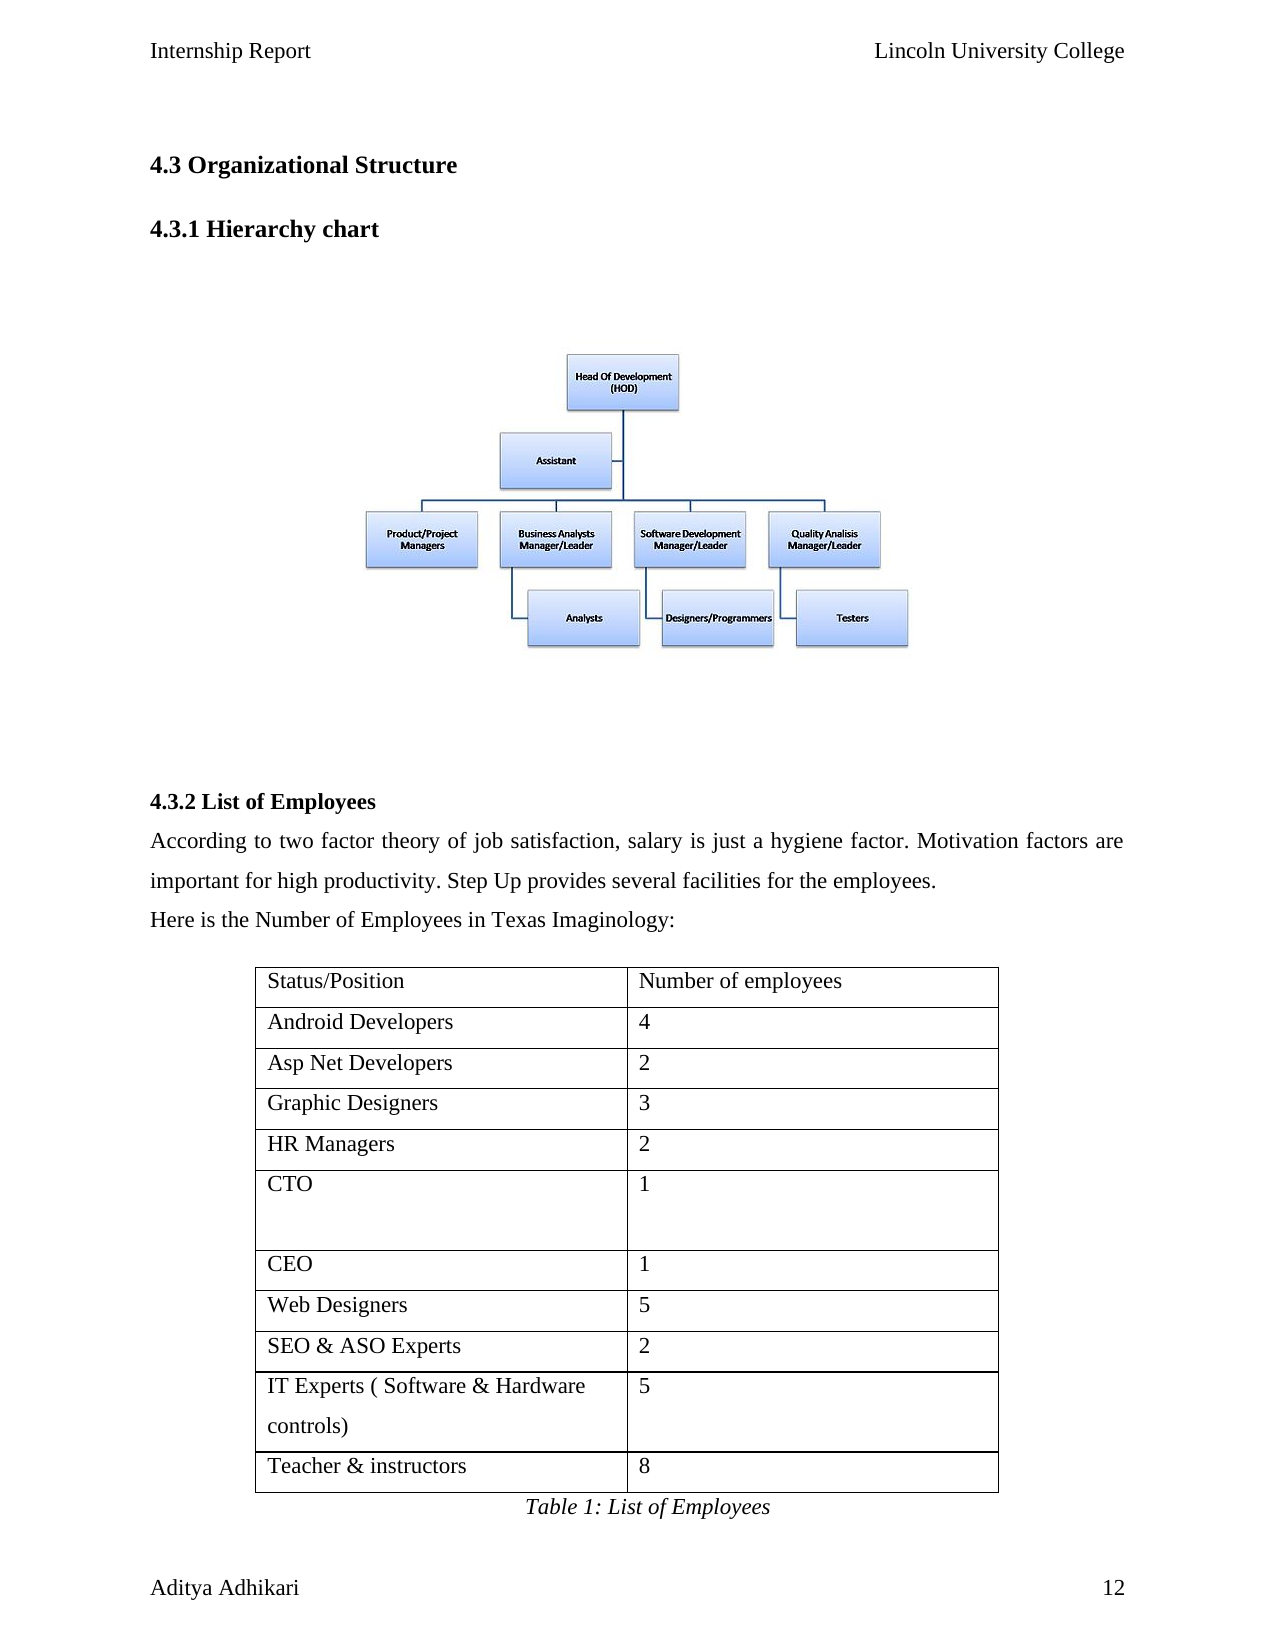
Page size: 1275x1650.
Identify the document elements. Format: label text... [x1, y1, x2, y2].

table_cell 2 [628, 1332, 998, 1371]
text Here is the Number of Employees in Texas Imaginology: [150, 906, 1125, 933]
table_cell Asp Net Developers [256, 1049, 627, 1088]
table_cell 2 [628, 1049, 998, 1088]
table_cell 4 [628, 1008, 998, 1048]
text According to two factor theory of job satisfaction, salary is just a hygiene factor. Motivation factors are important for high productivity. Step Up provides several facilities for the employees. [150, 827, 1125, 893]
table_cell HR Managers [256, 1130, 627, 1169]
table_cell SEO & ASO Experts [256, 1332, 627, 1371]
table_cell 1 [628, 1251, 998, 1290]
table_header Status/Position [256, 968, 627, 1007]
table_cell 5 [628, 1291, 998, 1331]
table_cell Web Designers [256, 1291, 627, 1331]
subtitle 4.3.2 List of Employees [150, 788, 1125, 814]
table_cell 2 [628, 1130, 998, 1169]
table_header Number of employees [628, 968, 998, 1007]
table_cell CTO [256, 1171, 627, 1249]
table_cell Teacher & instructors [256, 1453, 627, 1492]
table_cell Graphic Designers [256, 1089, 627, 1129]
table_cell 1 [628, 1171, 998, 1249]
table_cell 8 [628, 1453, 998, 1492]
picture [362, 307, 913, 693]
table_cell Android Developers [256, 1008, 627, 1048]
text Table 1: List of Employees [450, 1493, 1125, 1519]
table_cell IT Experts ( Software & Hardware controls) [256, 1373, 627, 1451]
table_cell 5 [628, 1373, 998, 1451]
subtitle 4.3 Organizational Structure [150, 150, 1125, 179]
subtitle 4.3.1 Hierarchy chart [150, 214, 1125, 243]
table_cell 3 [628, 1089, 998, 1129]
table_cell CEO [256, 1251, 627, 1290]
